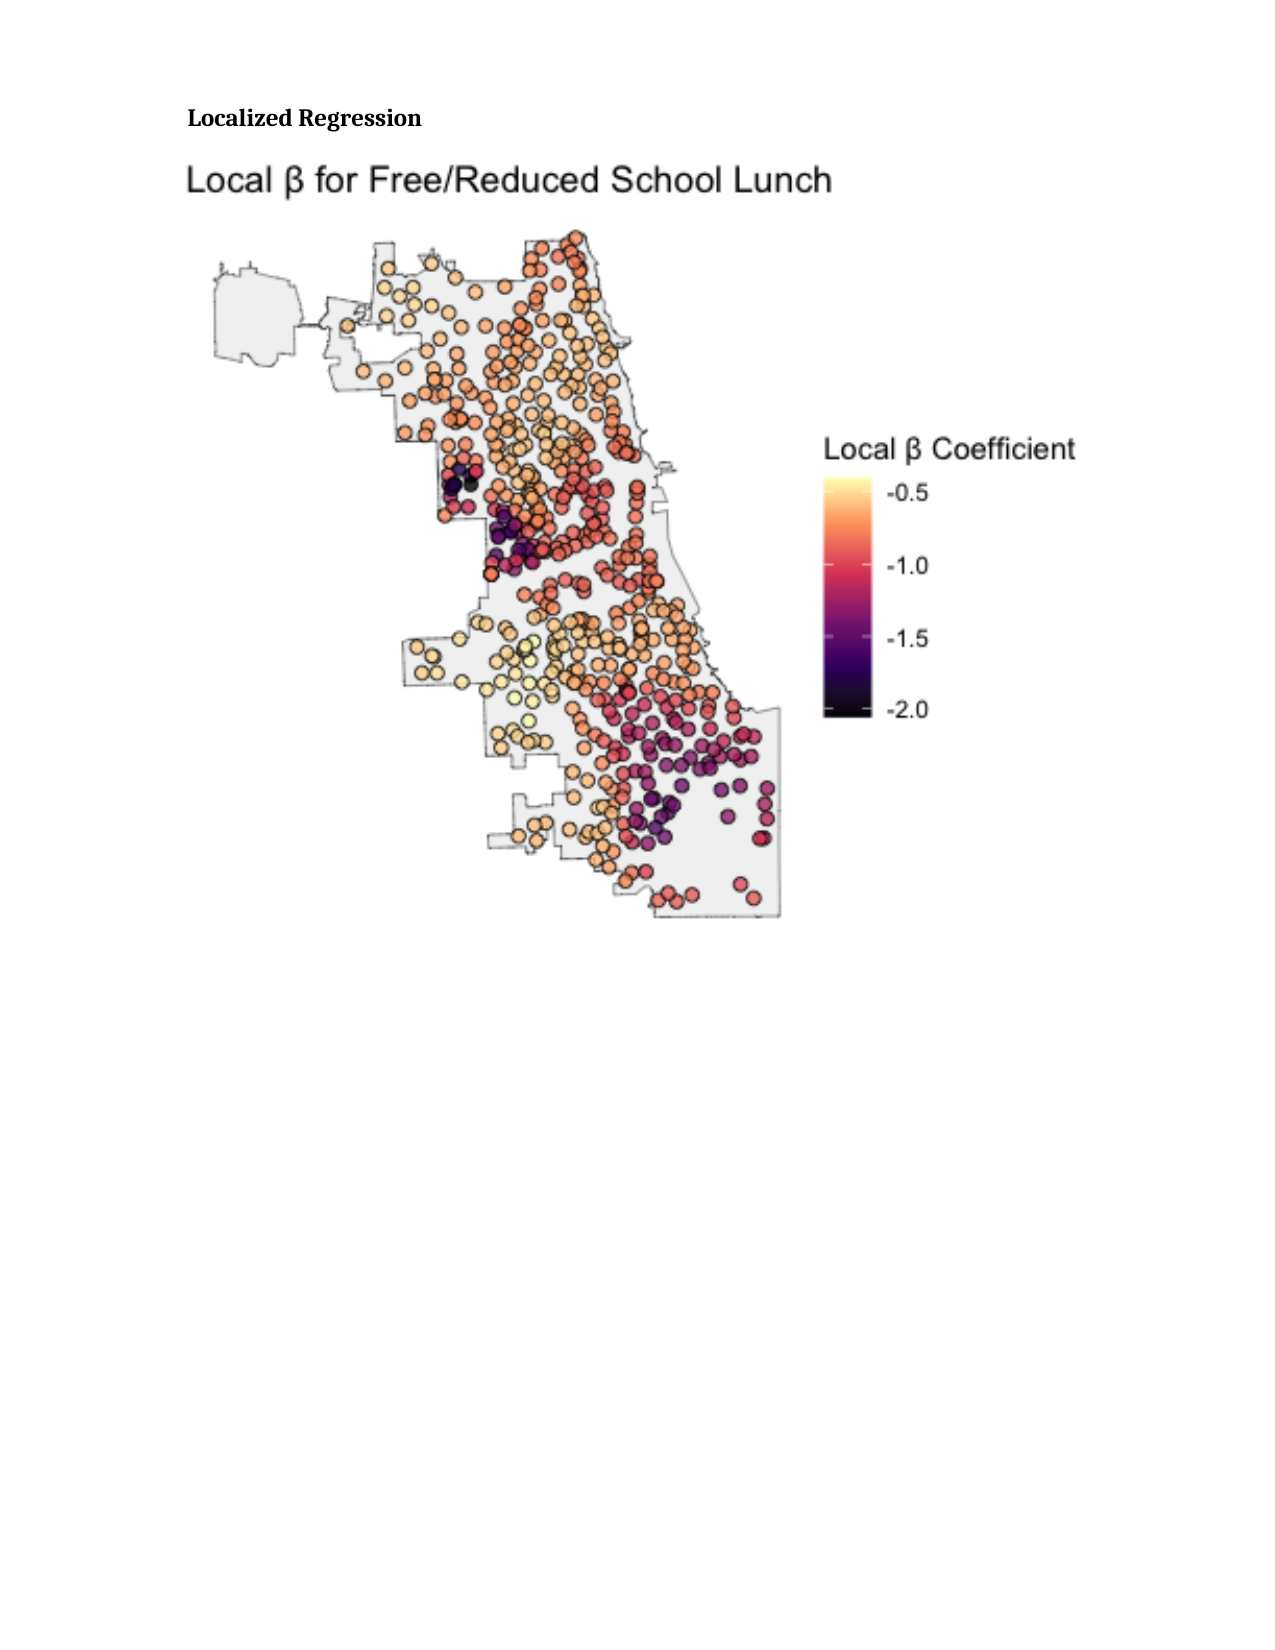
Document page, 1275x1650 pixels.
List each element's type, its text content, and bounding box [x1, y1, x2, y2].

subtitle Localized Regression [187, 104, 1162, 132]
picture [131, 151, 1132, 952]
